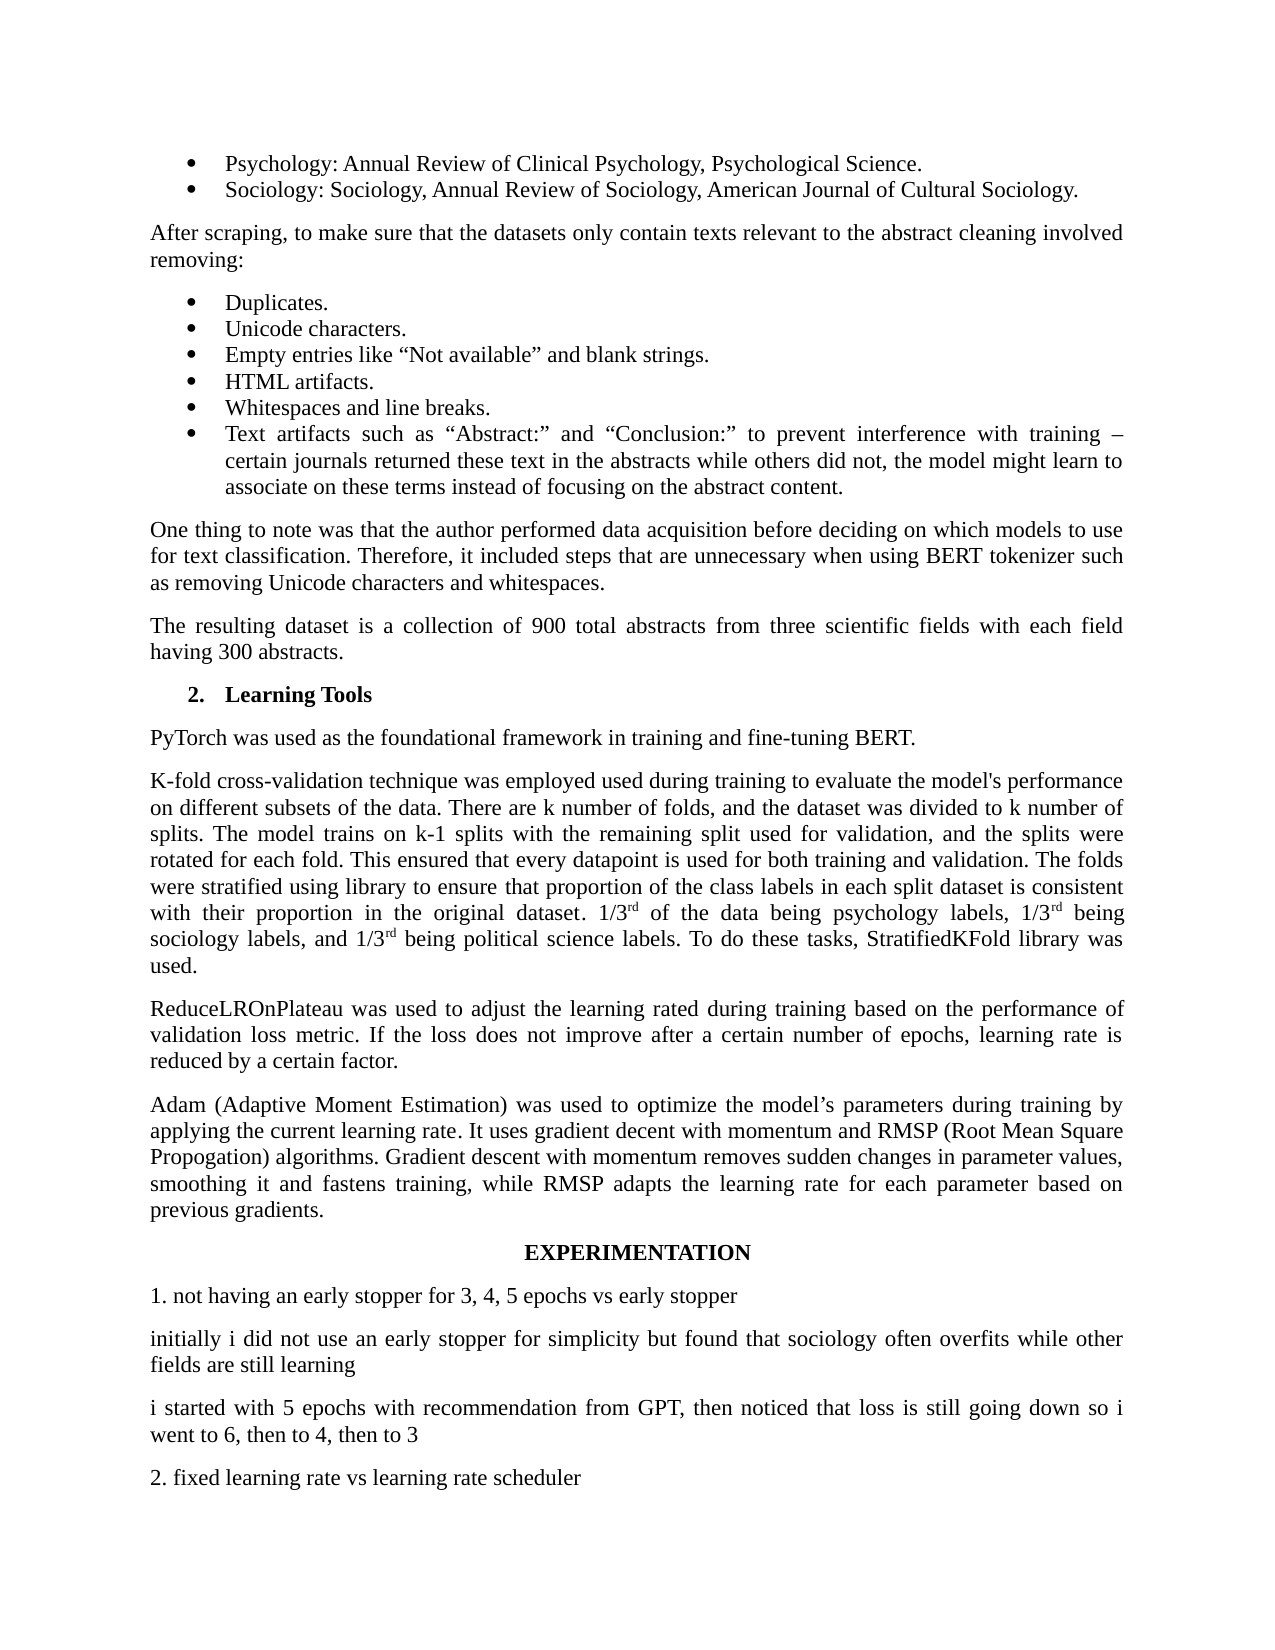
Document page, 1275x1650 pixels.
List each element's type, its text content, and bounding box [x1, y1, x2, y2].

text One thing to note was that the author performed data acquisition before deciding on which models to use for text classification. Therefore, it included steps that are unnecessary when using BERT tokenizer such as removing Unicode characters and whitespaces. [150, 516, 1125, 595]
list Text artifacts such as “Abstract:” and “Conclusion:” to prevent interference with training – certain journals returned these text in the abstracts while others did not, the model might learn to associate on these terms instead of focusing on the abstract content. [187, 421, 1125, 499]
list HTML artifacts. [187, 368, 1125, 394]
text 2. fixed learning rate vs learning rate scheduler [150, 1464, 1125, 1490]
list Empty entries like “Not available” and blank strings. [187, 341, 1125, 368]
list Learning Tools [187, 681, 1125, 708]
text Adam (Adaptive Moment Estimation) was used to optimize the model’s parameters during training by applying the current learning rate. It uses gradient decent with momentum and RMSP (Root Mean Square Propogation) algorithms. Gradient descent with momentum removes sudden changes in parameter values, smoothing it and fastens training, while RMSP adapts the learning rate for each parameter based on previous gradients. [150, 1091, 1125, 1222]
text EXPERIMENTATION [150, 1239, 1125, 1265]
list Sociology: Sociology, Annual Review of Sociology, American Journal of Cultural Sociology. [187, 176, 1125, 203]
text i started with 5 epochs with recommendation from GPT, then noticed that loss is still going down so i went to 6, then to 4, then to 3 [150, 1394, 1125, 1447]
list Psychology: Annual Review of Clinical Psychology, Psychological Science. [187, 150, 1125, 176]
text K-fold cross-validation technique was employed used during training to evaluate the model's performance on different subsets of the data. There are k number of folds, and the dataset was divided to k number of splits. The model trains on k-1 splits with the remaining split used for validation, and the splits were rotated for each fold. This ensured that every datapoint is used for both training and validation. The folds were stratified using library to ensure that proportion of the class labels in each split dataset is consistent with their proportion in the original dataset. 1/3rd of the data being psychology labels, 1/3rd being sociology labels, and 1/3rd being political science labels. To do these tasks, StratifiedKFold library was used. [150, 767, 1125, 978]
text 1. not having an early stopper for 3, 4, 5 epochs vs early stopper [150, 1282, 1125, 1308]
list Unicode characters. [187, 315, 1125, 341]
text ReduceLROnPlateau was used to adjust the learning rated during training based on the performance of validation loss metric. If the loss does not improve after a certain number of epochs, learning rate is reduced by a certain factor. [150, 995, 1125, 1074]
list Whitespaces and line breaks. [187, 394, 1125, 421]
text The resulting dataset is a collection of 900 total abstracts from three scientific fields with each field having 300 abstracts. [150, 612, 1125, 665]
text After scraping, to make sure that the datasets only contain texts relevant to the abstract cleaning involved removing: [150, 219, 1125, 272]
list Duplicates. [187, 289, 1125, 315]
text initially i did not use an early stopper for simplicity but found that sociology often overfits while other fields are still learning [150, 1325, 1125, 1378]
text PyTorch was used as the foundational framework in training and fine-tuning BERT. [150, 724, 1125, 751]
